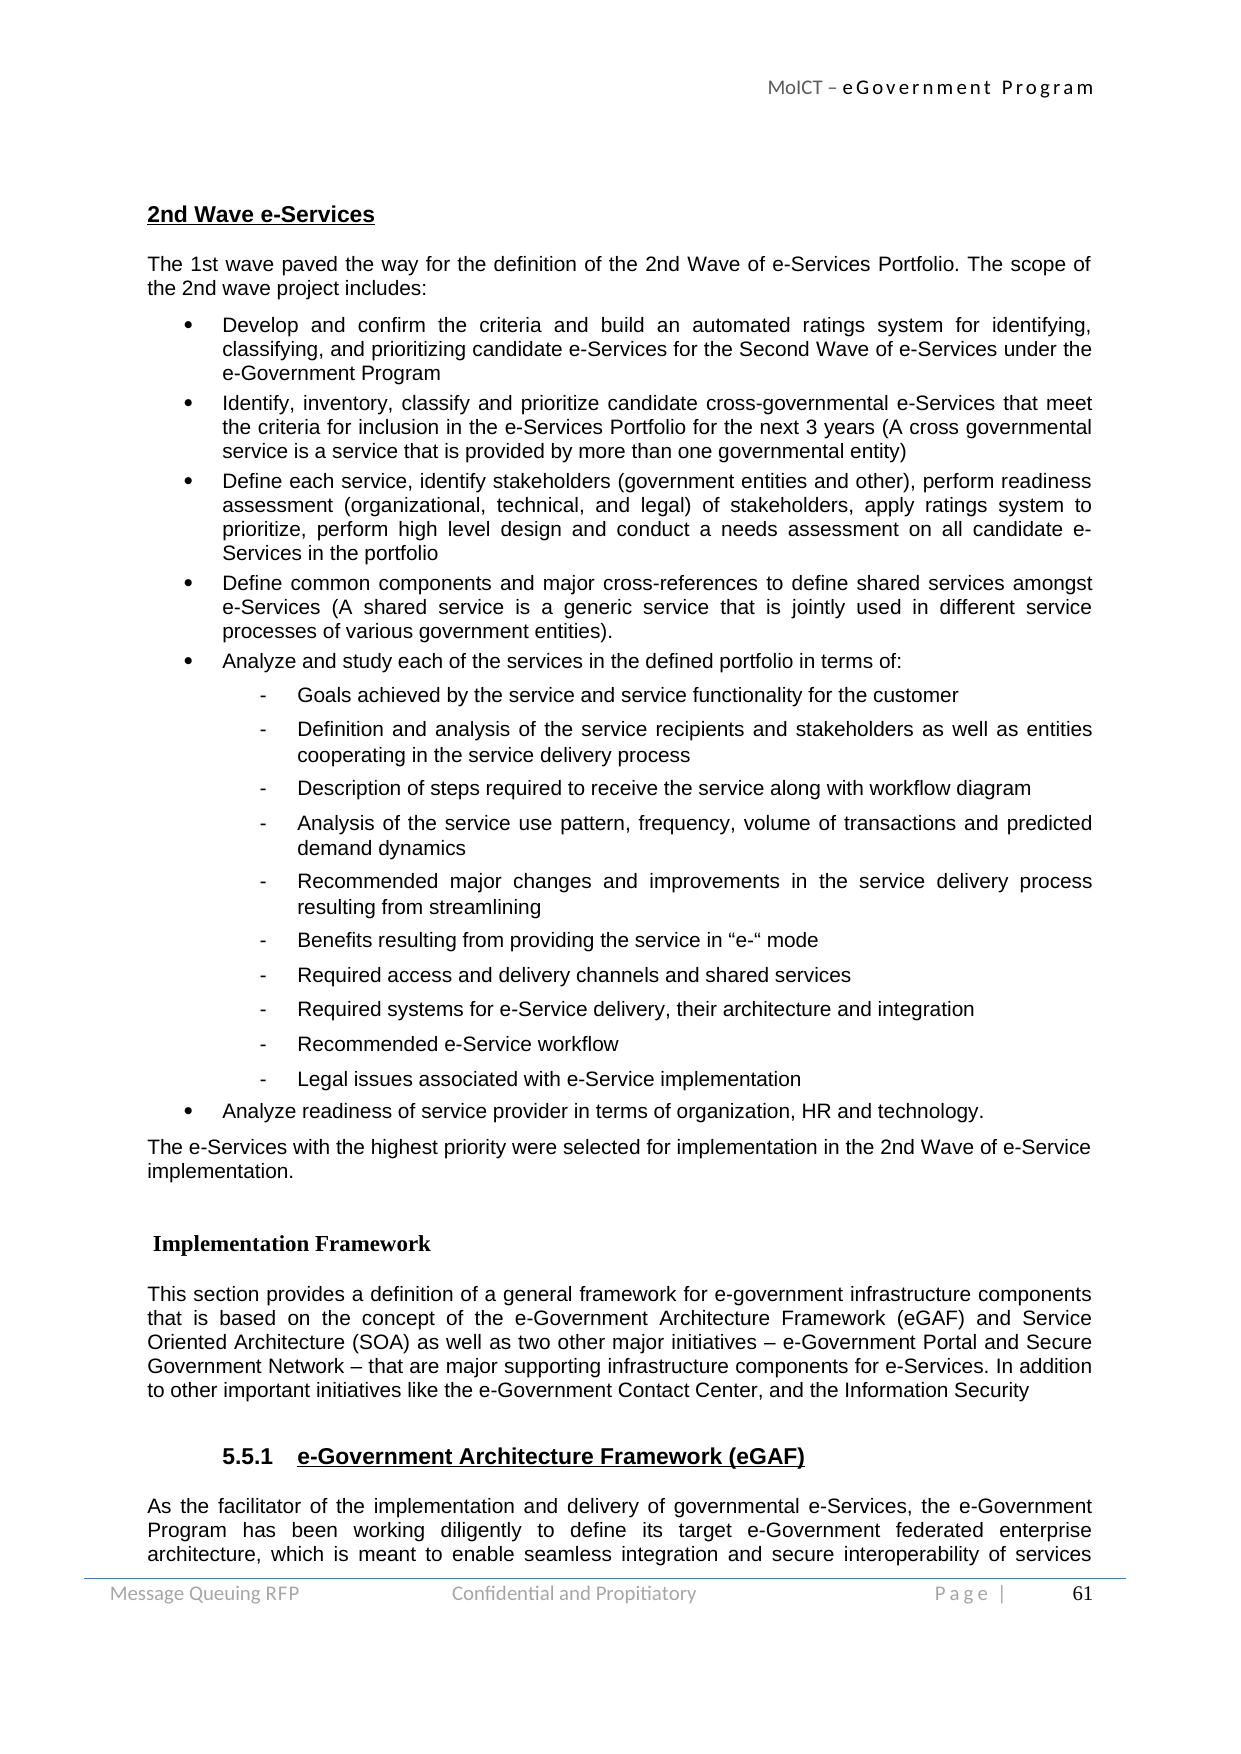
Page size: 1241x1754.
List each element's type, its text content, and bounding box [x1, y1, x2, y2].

list Define common components and major cross-references to define shared services amongst e-Services (A shared service is a generic service that is jointly used in different service processes of various government entities). [184, 571, 1093, 643]
text This section provides a definition of a general framework for e-government infrastructure components that is based on the concept of the e-Government Architecture Framework (eGAF) and Service Oriented Architecture (SOA) as well as two other major initiatives – e-Government Portal and Secure Government Network – that are major supporting infrastructure components for e-Services. In addition to other important initiatives like the e-Government Contact Center, and the Information Security [147, 1282, 1093, 1402]
text The 1st wave paved the way for the definition of the 2nd Wave of e-Services Portfolio. The scope of the 2nd wave project includes: [147, 252, 1093, 300]
list Goals achieved by the service and service functionality for the customer [259, 680, 1093, 708]
list Recommended major changes and improvements in the service delivery process resulting from streamlining [259, 866, 1093, 919]
list Required systems for e-Service delivery, their architecture and integration [259, 994, 1093, 1023]
list e-Government Architecture Framework (eGAF) [222, 1443, 1018, 1469]
list Identify, inventory, classify and prioritize candidate cross-governmental e-Services that meet the criteria for inclusion in the e-Services Portfolio for the next 3 years (A cross governmental service is a service that is provided by more than one governmental entity) [184, 391, 1093, 463]
text 2nd Wave e-Services [147, 201, 1093, 227]
list Analysis of the service use pattern, frequency, volume of transactions and predicted demand dynamics [259, 808, 1093, 860]
text The e-Services with the highest priority were selected for implementation in the 2nd Wave of e-Service implementation. [147, 1135, 1093, 1183]
list Description of steps required to receive the service along with workflow diagram [259, 773, 1093, 801]
list Definition and analysis of the service recipients and stakeholders as well as entities cooperating in the service delivery process [259, 714, 1093, 767]
list Required access and delivery channels and shared services [259, 960, 1093, 988]
list Define each service, identify stakeholders (government entities and other), perform readiness assessment (organizational, technical, and legal) of stakeholders, apply ratings system to prioritize, perform high level design and conduct a needs assessment on all candidate e-Services in the portfolio [184, 469, 1093, 565]
text Implementation Framework [147, 1230, 1093, 1257]
list Legal issues associated with e-Service implementation [259, 1064, 1093, 1092]
list Analyze readiness of service provider in terms of organization, HR and technology. [184, 1098, 1093, 1122]
list Benefits resulting from providing the service in “e-“ mode [259, 925, 1093, 953]
list Develop and confirm the criteria and build an automated ratings system for identifying, classifying, and prioritizing candidate e-Services for the Second Wave of e-Services under the e-Government Program [184, 312, 1093, 384]
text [147, 1494, 1093, 1566]
list Recommended e-Service workflow [259, 1029, 1093, 1057]
list Analyze and study each of the services in the defined portfolio in terms of: [184, 649, 1093, 673]
